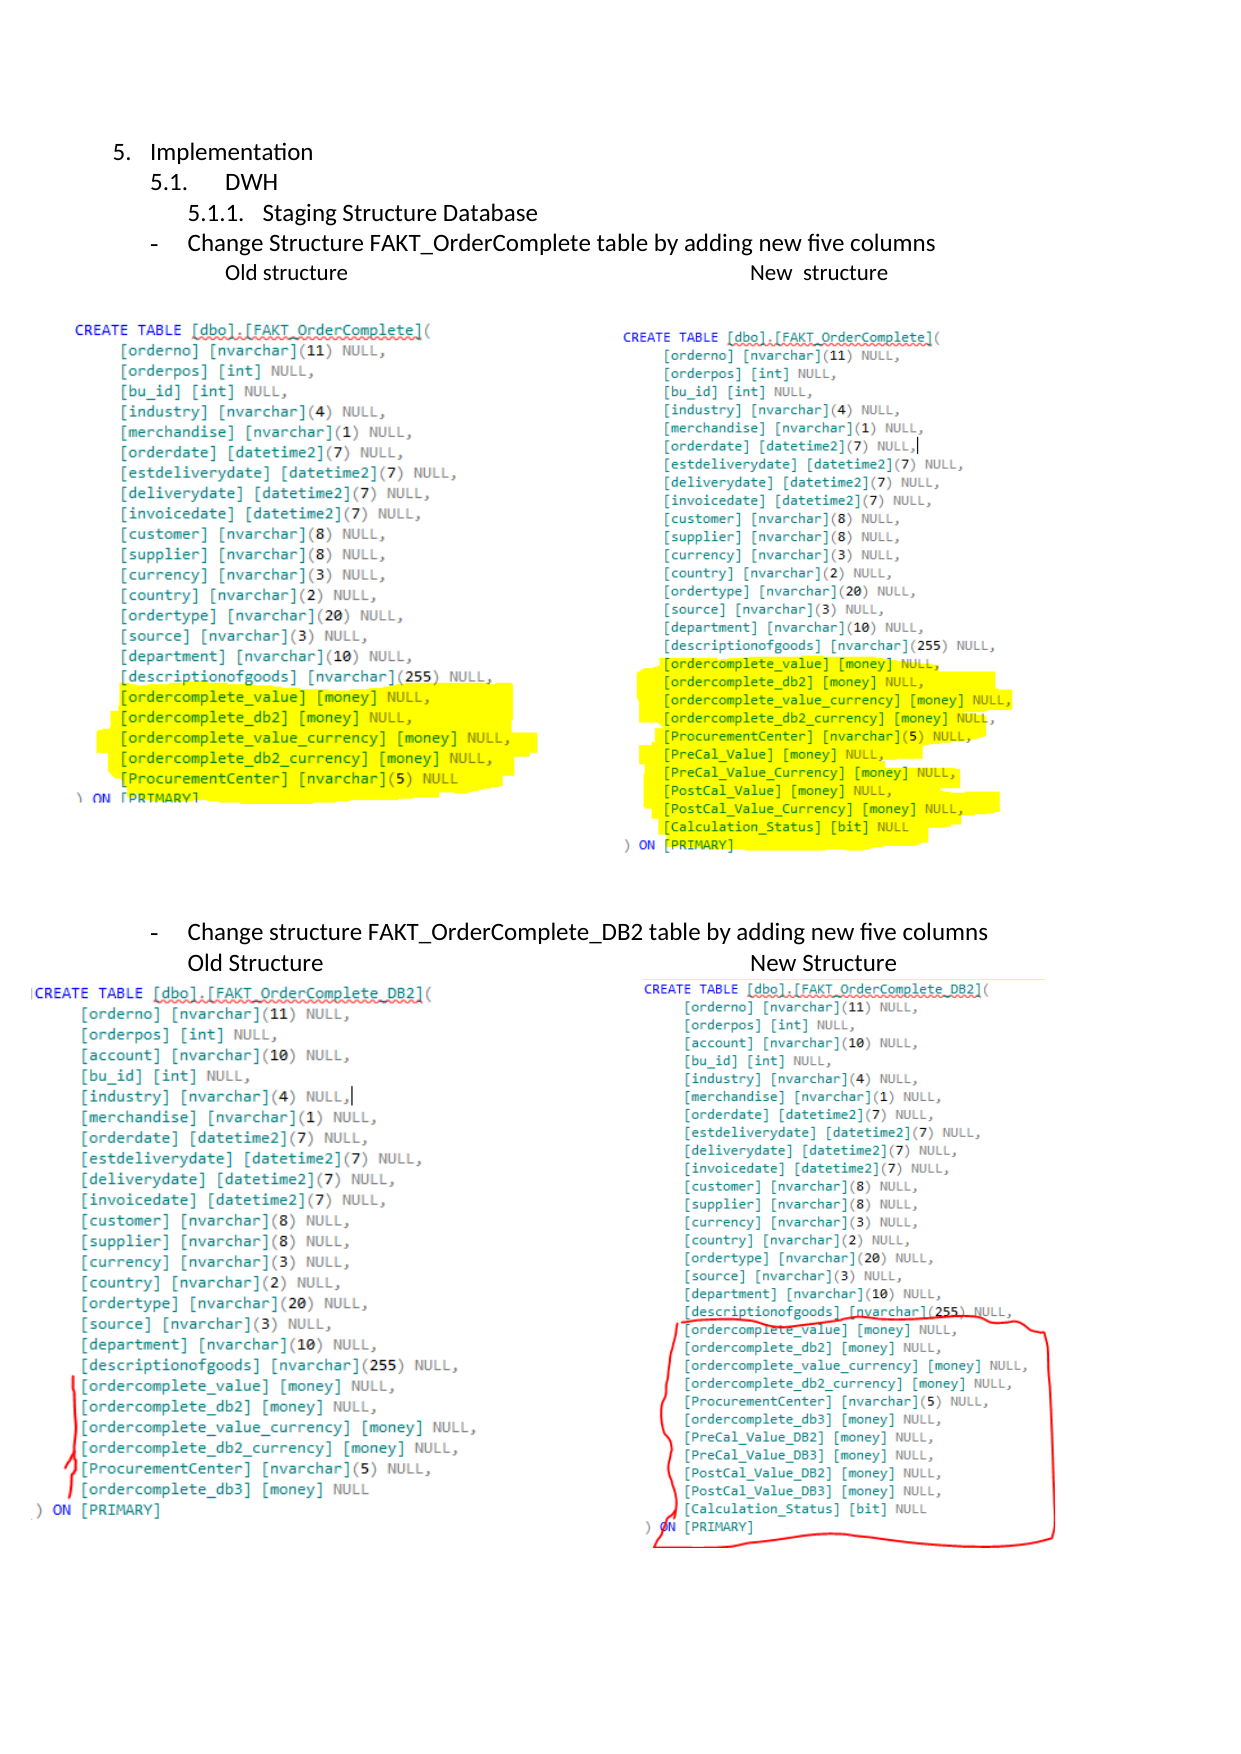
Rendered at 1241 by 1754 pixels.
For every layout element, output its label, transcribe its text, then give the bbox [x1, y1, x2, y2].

text Old structure New structure [75, 258, 1165, 286]
list Implementation [112, 136, 1165, 167]
list DWH [150, 167, 1165, 197]
picture [75, 311, 545, 804]
list Change Structure FAKT_OrderComplete table by adding new five columns [150, 228, 1165, 258]
picture [642, 979, 1056, 1548]
picture [621, 318, 1043, 871]
list Change structure FAKT_OrderComplete_DB2 table by adding new five columns [150, 916, 1165, 947]
list Old Structure New Structure [187, 947, 1165, 977]
picture [31, 979, 522, 1537]
list Staging Structure Database [187, 197, 1165, 228]
